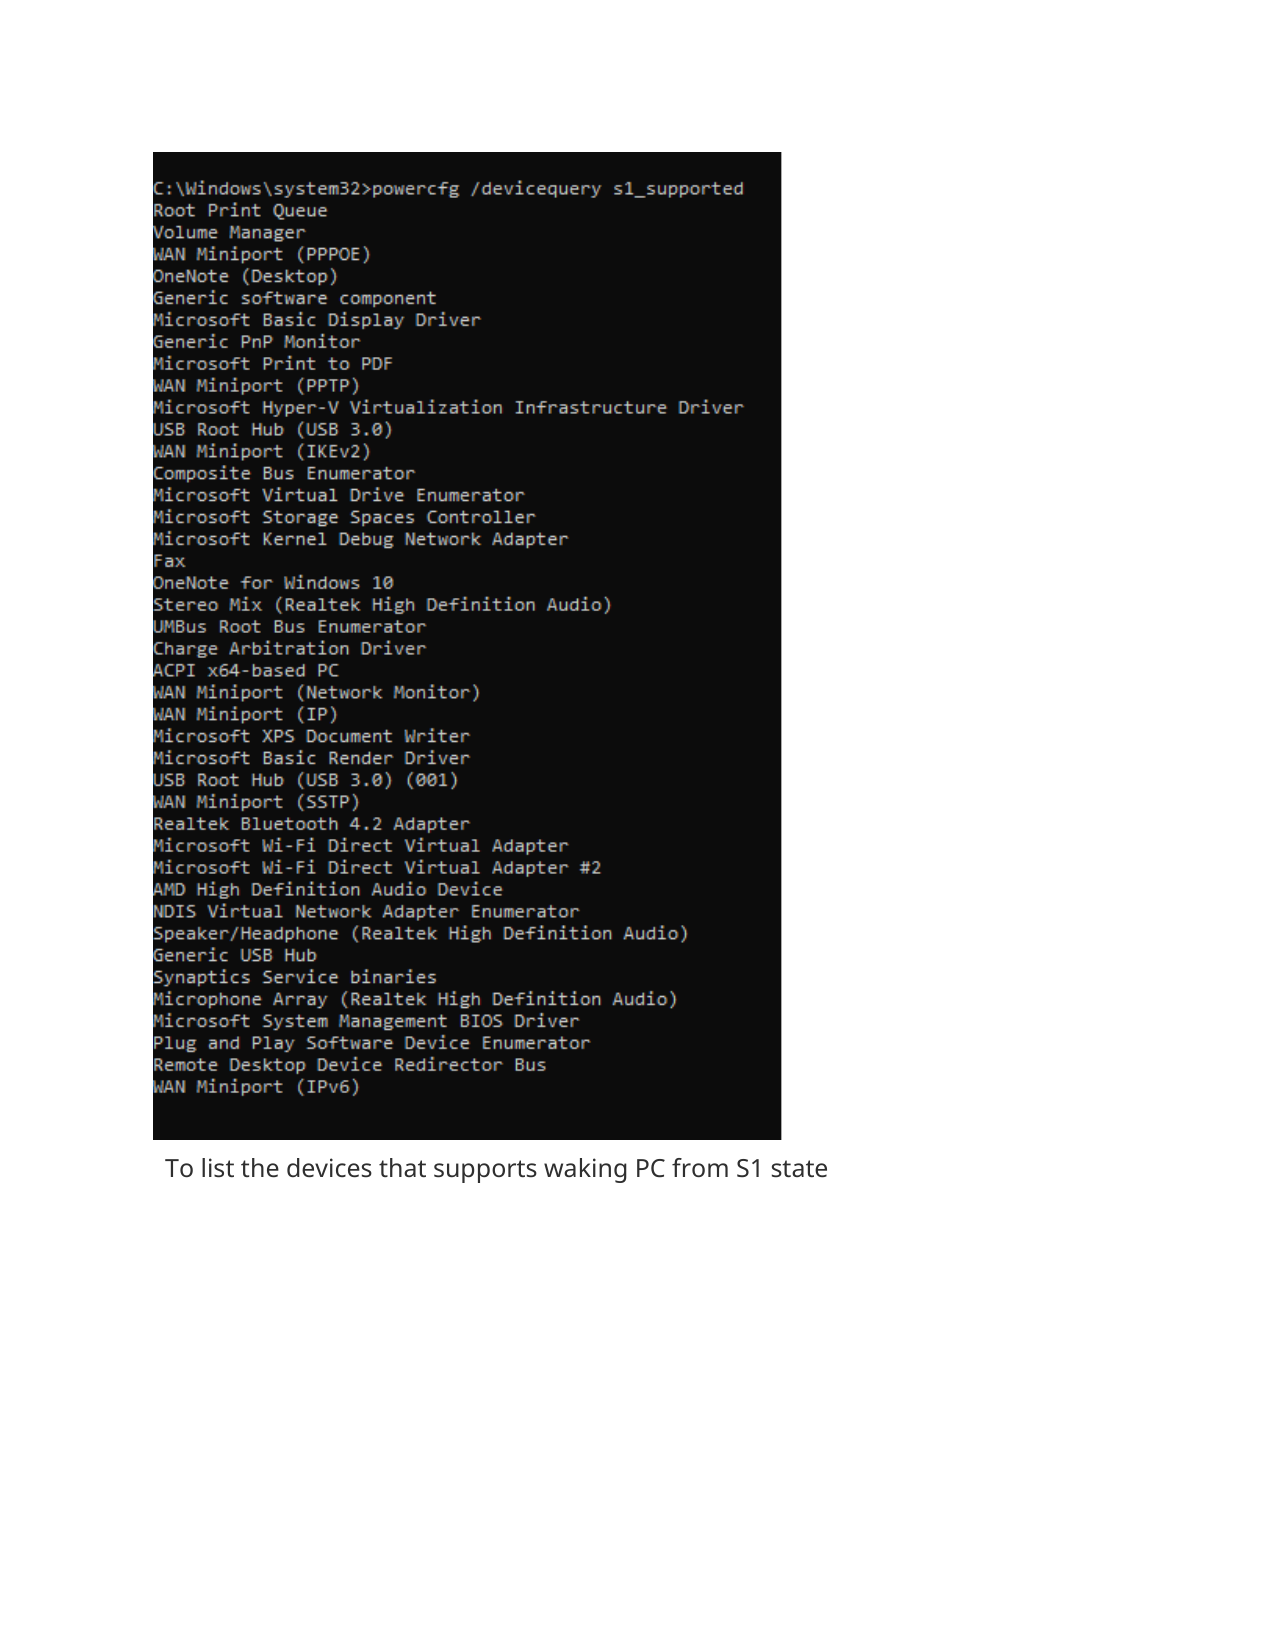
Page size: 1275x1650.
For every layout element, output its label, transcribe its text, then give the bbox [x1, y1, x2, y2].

text To list the devices that supports waking PC from S1 state [165, 1150, 1225, 1184]
picture [153, 152, 782, 1140]
